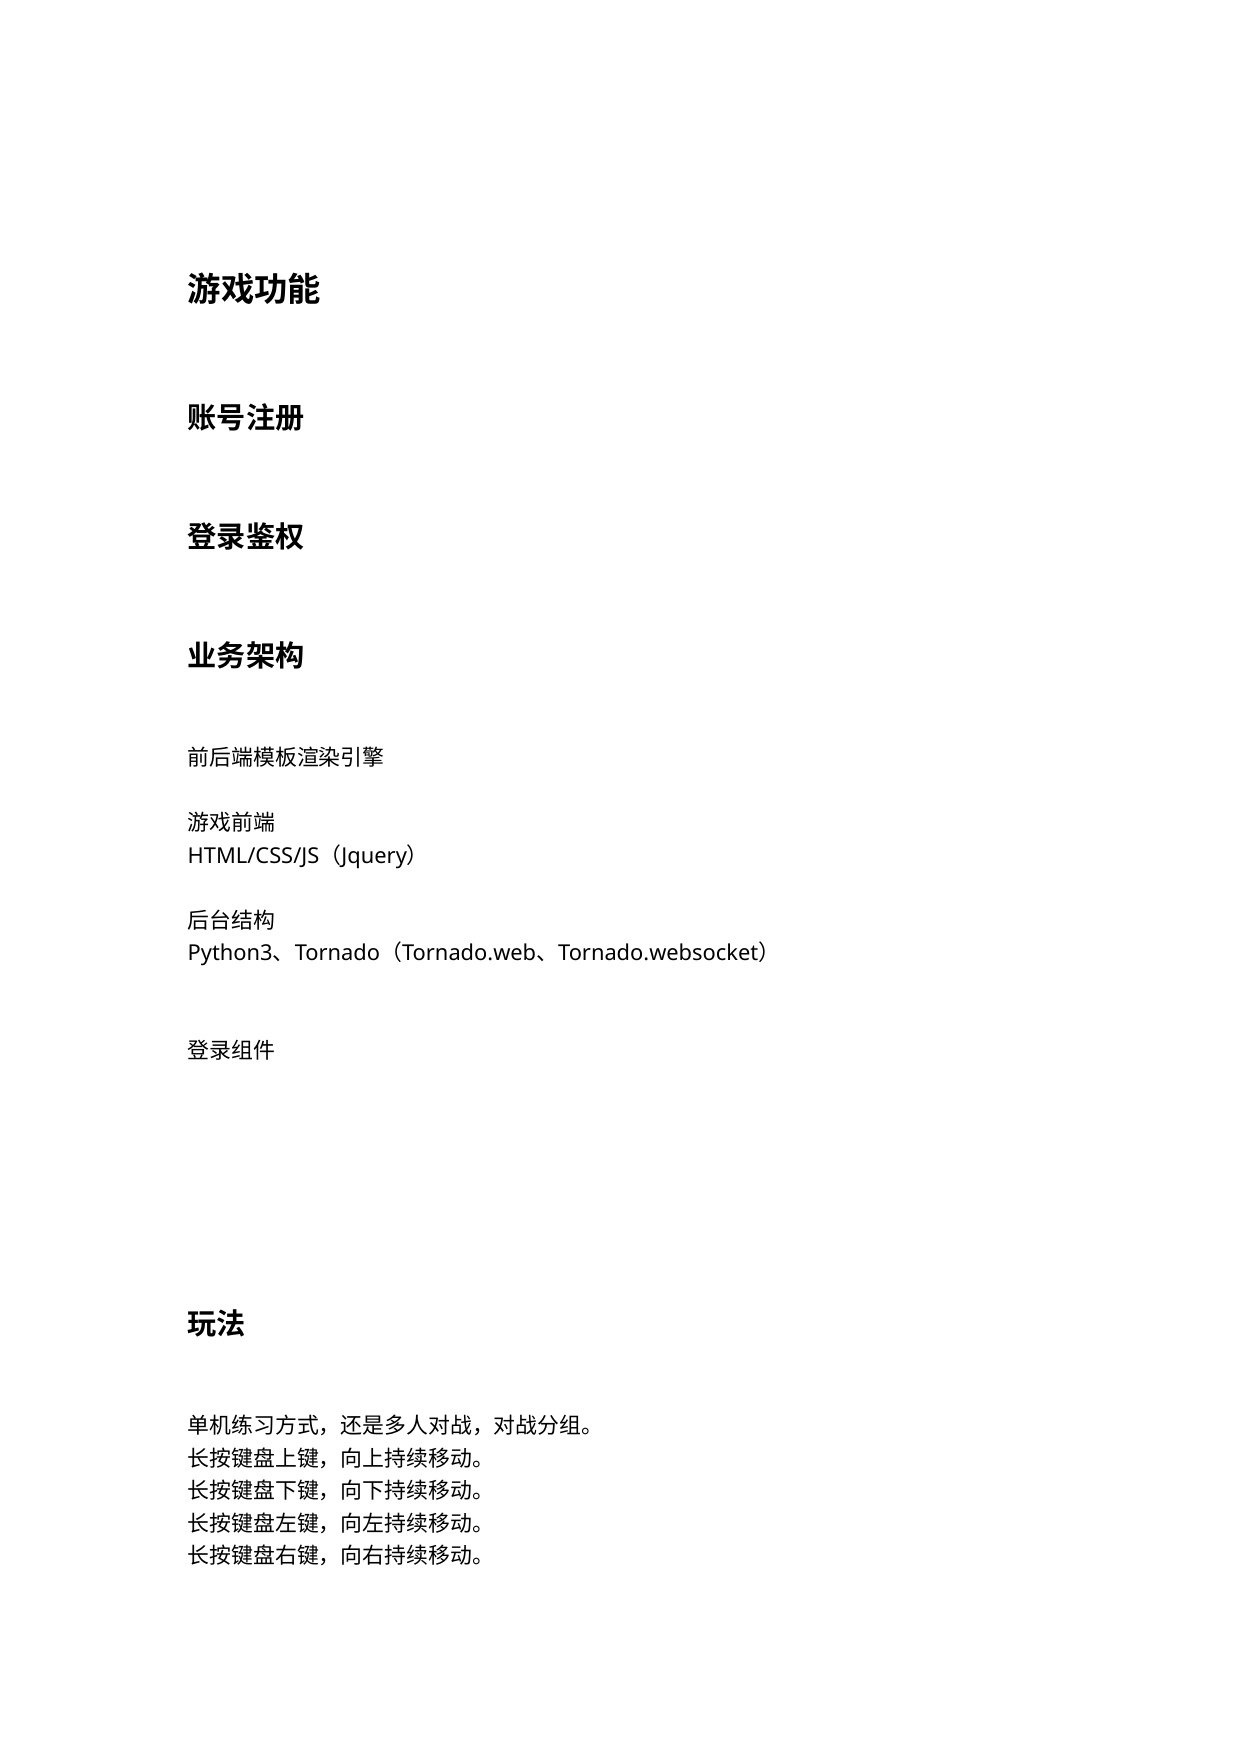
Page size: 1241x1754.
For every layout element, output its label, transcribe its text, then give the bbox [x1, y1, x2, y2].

text 前后端模板渲染引擎 [187, 740, 1053, 772]
text 长按键盘上键，向上持续移动。 [187, 1440, 1053, 1473]
subtitle 业务架构 [187, 621, 1053, 686]
text 长按键盘左键，向左持续移动。 [187, 1505, 1053, 1538]
subtitle 登录鉴权 [187, 502, 1053, 567]
text HTML/CSS/JS（Jquery） [187, 837, 1053, 870]
text Python3、Tornado（Tornado.web、Tornado.websocket） [187, 935, 1053, 967]
text 后台结构 [187, 902, 1053, 935]
text 长按键盘右键，向右持续移动。 [187, 1538, 1053, 1570]
text 登录组件 [187, 1032, 1053, 1065]
subtitle 账号注册 [187, 383, 1053, 448]
text 游戏前端 [187, 805, 1053, 837]
subtitle 游戏功能 [187, 254, 1053, 319]
text 长按键盘下键，向下持续移动。 [187, 1473, 1053, 1505]
text 单机练习方式，还是多人对战，对战分组。 [187, 1408, 1053, 1440]
subtitle 玩法 [187, 1289, 1053, 1354]
